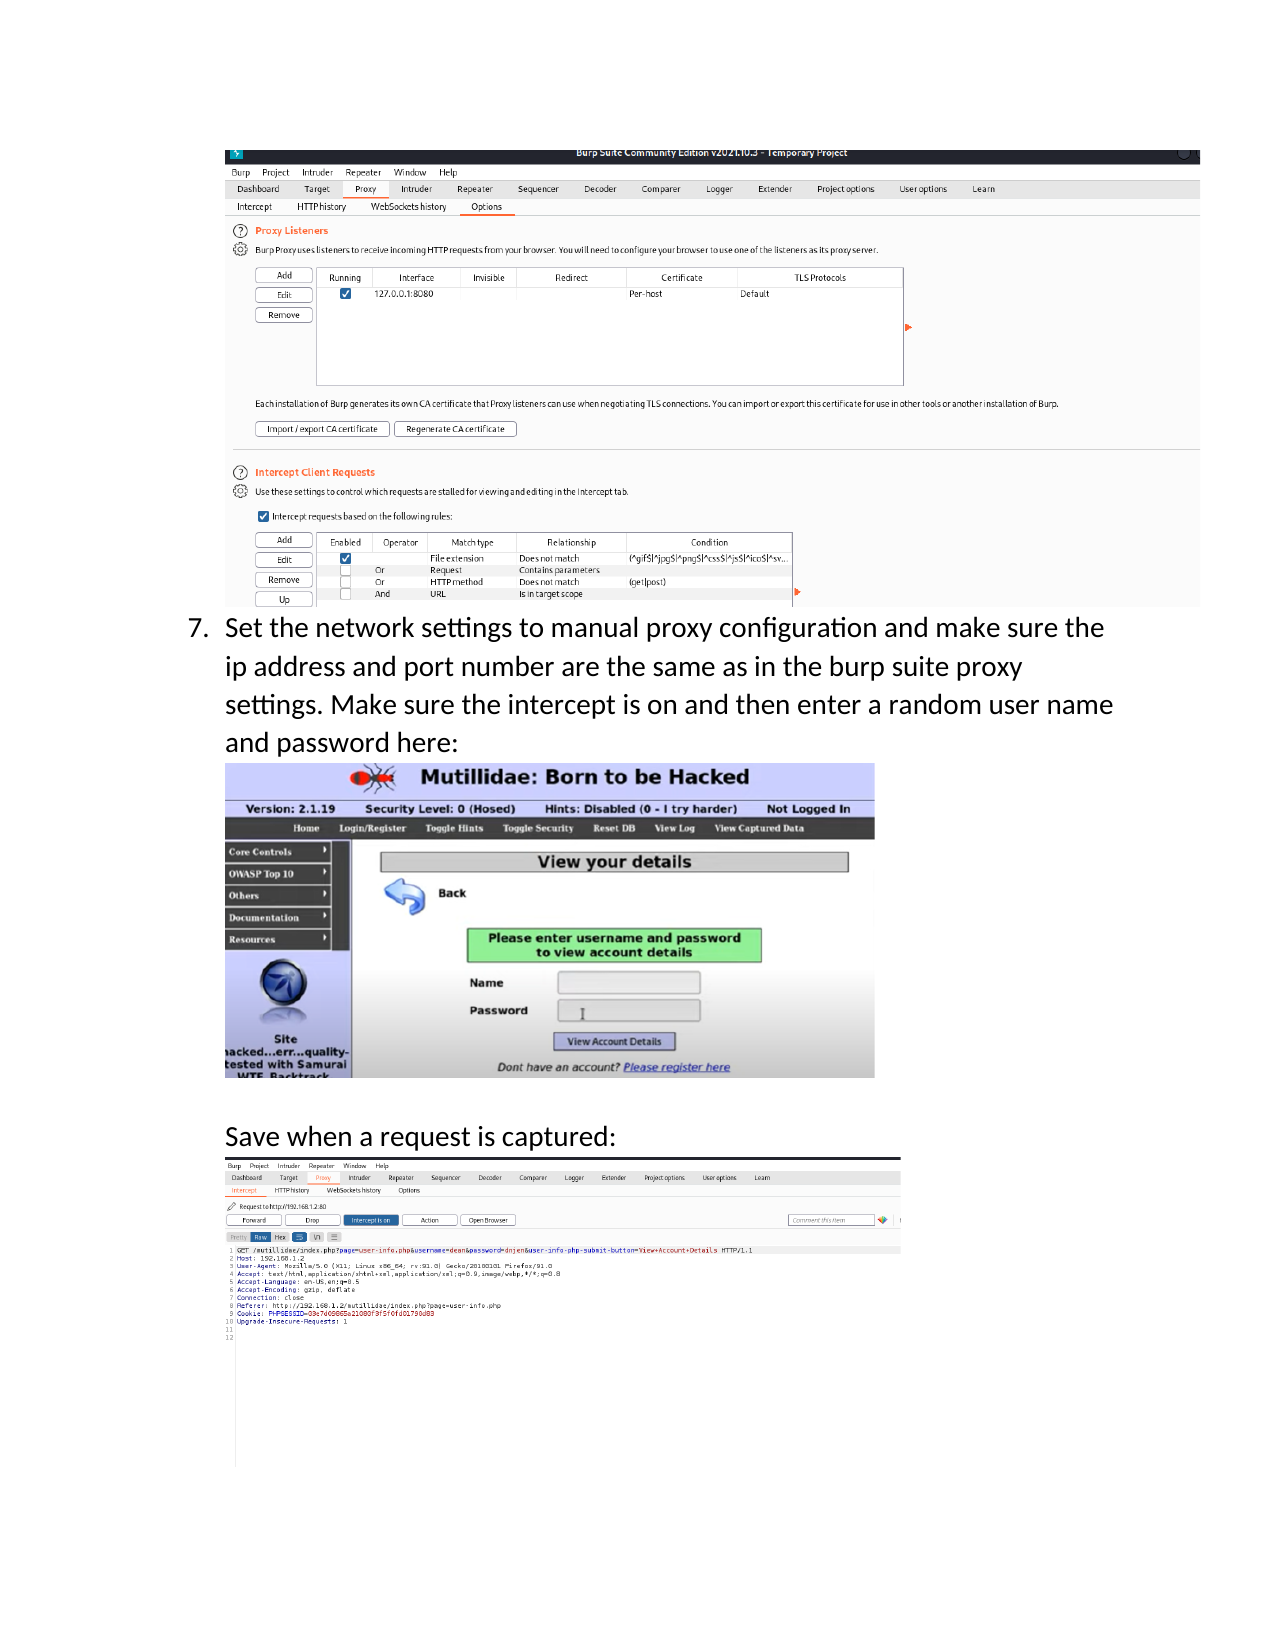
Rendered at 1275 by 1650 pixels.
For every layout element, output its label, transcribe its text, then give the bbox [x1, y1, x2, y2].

picture [225, 763, 875, 1078]
picture [225, 1157, 901, 1467]
list Set the network settings to manual proxy configuration and make sure the ip address and port number are the same as in the burp suite proxy settings. Make sure the intercept is on and then enter a random user name and password here: [187, 609, 1125, 760]
list Save when a request is captured: [225, 1118, 1125, 1154]
picture [225, 150, 1200, 607]
